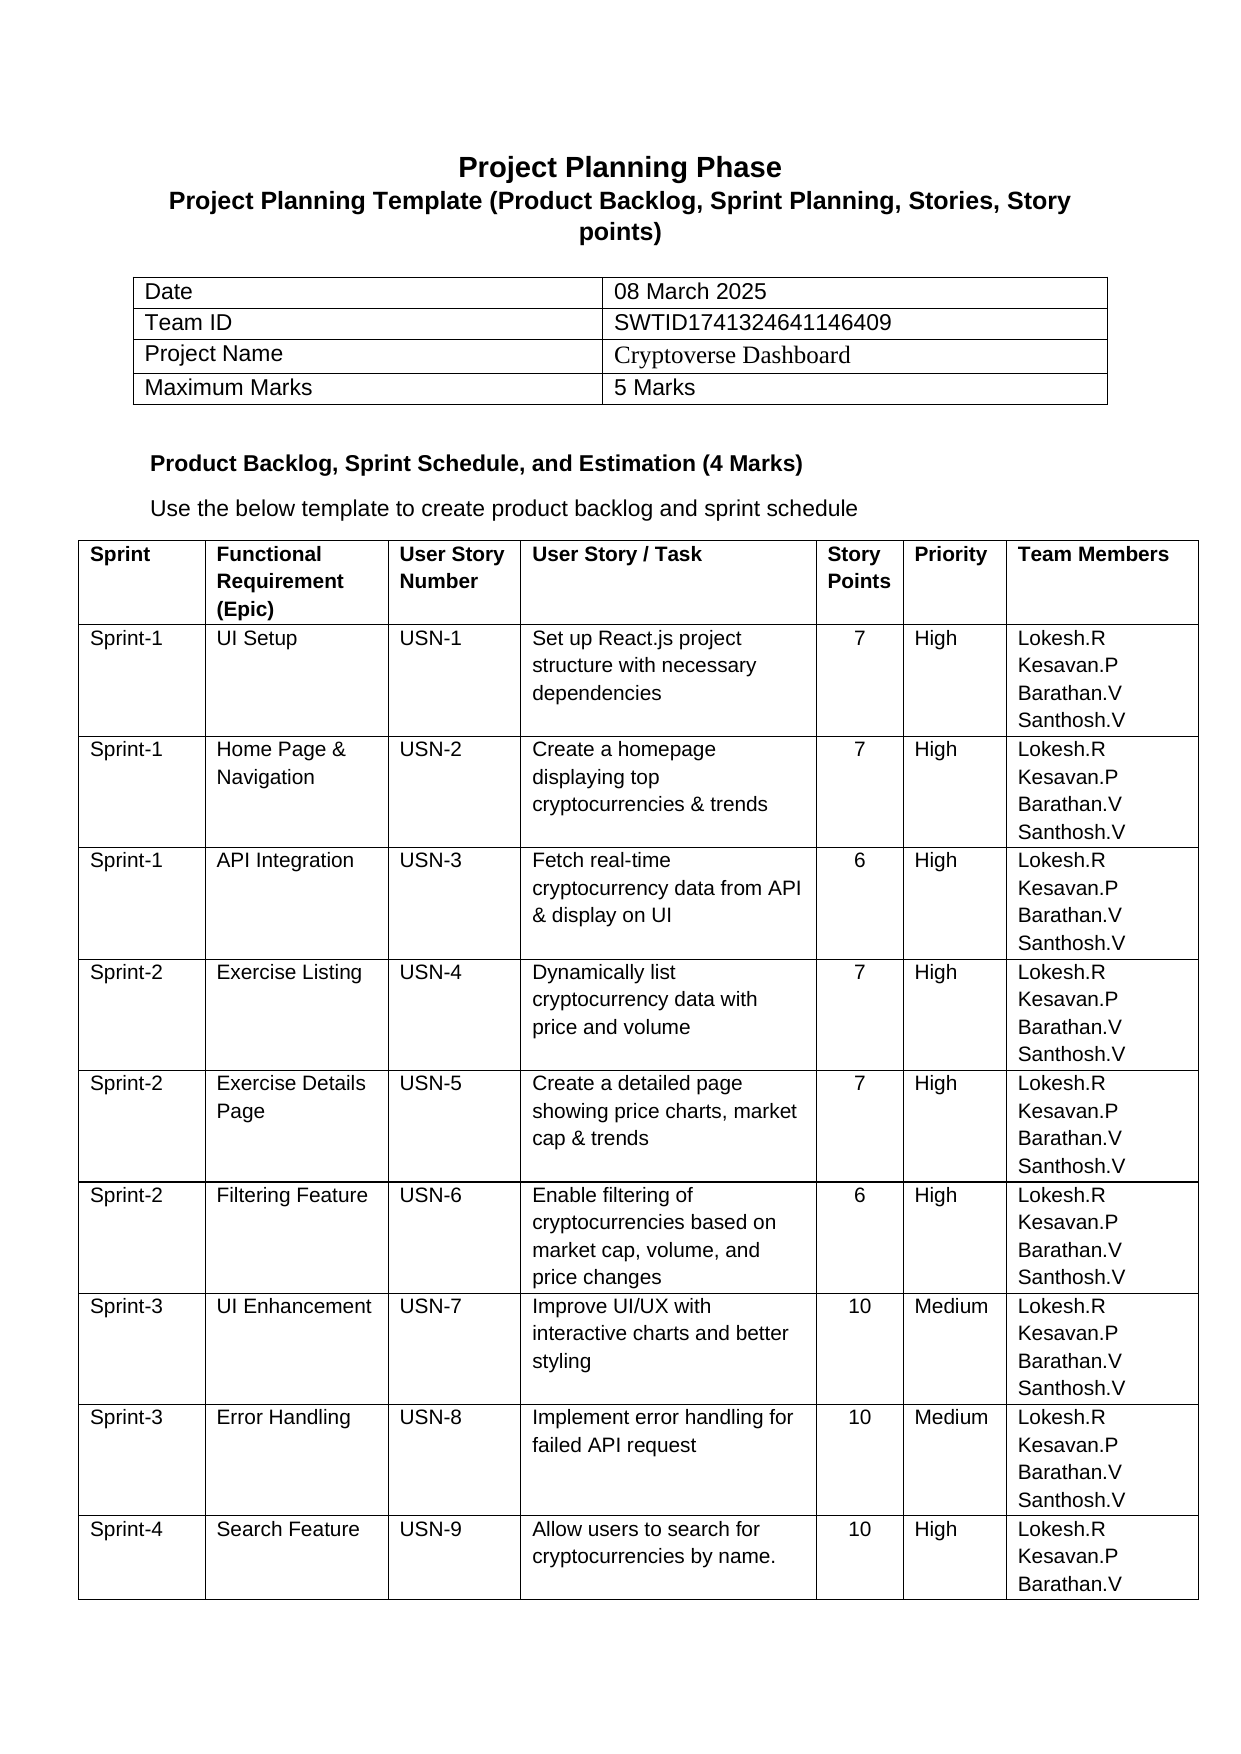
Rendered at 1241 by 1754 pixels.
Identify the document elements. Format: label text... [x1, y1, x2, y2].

table_cell 7 [817, 960, 903, 1070]
table_header Team Members [1007, 541, 1198, 624]
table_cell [1007, 1405, 1198, 1515]
table_cell High [904, 1183, 1006, 1293]
table_header Sprint [79, 541, 205, 624]
table_cell Exercise Listing [206, 960, 388, 1070]
table_cell 10 [817, 1405, 903, 1515]
table_header User Story / Task [521, 541, 816, 624]
table_header User Story Number [389, 541, 520, 624]
table_cell Medium [904, 1405, 1006, 1515]
table_cell Set up React.js project structure with necessary dependencies [521, 625, 816, 736]
table_cell 7 [817, 1071, 903, 1181]
table_cell USN-1 [389, 625, 520, 736]
table_header Priority [904, 541, 1006, 624]
table_cell USN-8 [389, 1405, 520, 1515]
table_cell Team ID [134, 309, 602, 339]
table_cell API Integration [206, 848, 388, 959]
table_cell 7 [817, 737, 903, 847]
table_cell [1007, 1516, 1198, 1599]
table_cell USN-2 [389, 737, 520, 847]
table_cell High [904, 1071, 1006, 1181]
table_cell Home Page & Navigation [206, 737, 388, 847]
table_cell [521, 1516, 816, 1599]
table_cell Exercise Details Page [206, 1071, 388, 1181]
table_cell Create a homepage displaying top cryptocurrencies & trends [521, 737, 816, 847]
table_cell Lokesh.R Kesavan.P Barathan.V Santhosh.V [1007, 625, 1198, 736]
table_cell SWTID1741324641146409 [603, 309, 1107, 339]
table_cell High [904, 625, 1006, 736]
table_cell High [904, 848, 1006, 959]
table_cell 5 Marks [603, 374, 1107, 404]
table_cell High [904, 1516, 1006, 1599]
table_cell USN-7 [389, 1294, 520, 1404]
table_cell Dynamically list cryptocurrency data with price and volume [521, 960, 816, 1070]
table_cell Sprint-2 [79, 1183, 205, 1293]
table_cell Lokesh.R Kesavan.P Barathan.V Santhosh.V [1007, 737, 1198, 847]
table_cell Create a detailed page showing price charts, market cap & trends [521, 1071, 816, 1181]
table_header Story Points [817, 541, 903, 624]
table_cell Search Feature [206, 1516, 388, 1599]
table_cell Filtering Feature [206, 1183, 388, 1293]
text Project Planning Template (Product Backlog, Sprint Planning, Stories, Story points) [150, 186, 1090, 246]
table_cell Sprint-2 [79, 1071, 205, 1181]
table_cell Enable filtering of cryptocurrencies based on market cap, volume, and price changes [521, 1183, 816, 1293]
table_cell USN-3 [389, 848, 520, 959]
table_cell Lokesh.R Kesavan.P Barathan.V Santhosh.V [1007, 1294, 1198, 1404]
text Use the below template to create product backlog and sprint schedule [150, 495, 1090, 522]
table_cell USN-9 [389, 1516, 520, 1599]
table_cell Lokesh.R Kesavan.P Barathan.V Santhosh.V [1007, 1183, 1198, 1293]
table_cell Cryptoverse Dashboard [603, 340, 1107, 373]
table_cell 6 [817, 1183, 903, 1293]
table_cell 10 [817, 1294, 903, 1404]
table_cell Sprint-1 [79, 737, 205, 847]
table_cell Project Name [134, 340, 602, 373]
table_cell Lokesh.R Kesavan.P Barathan.V Santhosh.V [1007, 1071, 1198, 1181]
table_cell Maximum Marks [134, 374, 602, 404]
table_cell USN-5 [389, 1071, 520, 1181]
table_cell Sprint-3 [79, 1405, 205, 1515]
table_cell UI Setup [206, 625, 388, 736]
table_header Functional Requirement (Epic) [206, 541, 388, 624]
table_cell UI Enhancement [206, 1294, 388, 1404]
table_cell Improve UI/UX with interactive charts and better styling [521, 1294, 816, 1404]
text Project Planning Phase [150, 150, 1090, 183]
table_header Date [134, 278, 602, 308]
table_cell 6 [817, 848, 903, 959]
table_cell Sprint-1 [79, 625, 205, 736]
text Product Backlog, Sprint Schedule, and Estimation (4 Marks) [150, 450, 1090, 477]
table_cell 10 [817, 1516, 903, 1599]
table_cell USN-4 [389, 960, 520, 1070]
table_cell Lokesh.R Kesavan.P Barathan.V Santhosh.V [1007, 848, 1198, 959]
table_cell USN-6 [389, 1183, 520, 1293]
table_cell Error Handling [206, 1405, 388, 1515]
table_cell High [904, 960, 1006, 1070]
table_cell 7 [817, 625, 903, 736]
table_header 08 March 2025 [603, 278, 1107, 308]
table_cell High [904, 737, 1006, 847]
table_cell Sprint-3 [79, 1294, 205, 1404]
table_cell Medium [904, 1294, 1006, 1404]
table_cell Sprint-1 [79, 848, 205, 959]
table_cell Fetch real-time cryptocurrency data from API & display on UI [521, 848, 816, 959]
table_cell Implement error handling for failed API request [521, 1405, 816, 1515]
table_cell Lokesh.R Kesavan.P Barathan.V Santhosh.V [1007, 960, 1198, 1070]
table_cell Sprint-4 [79, 1516, 205, 1599]
table_cell Sprint-2 [79, 960, 205, 1070]
